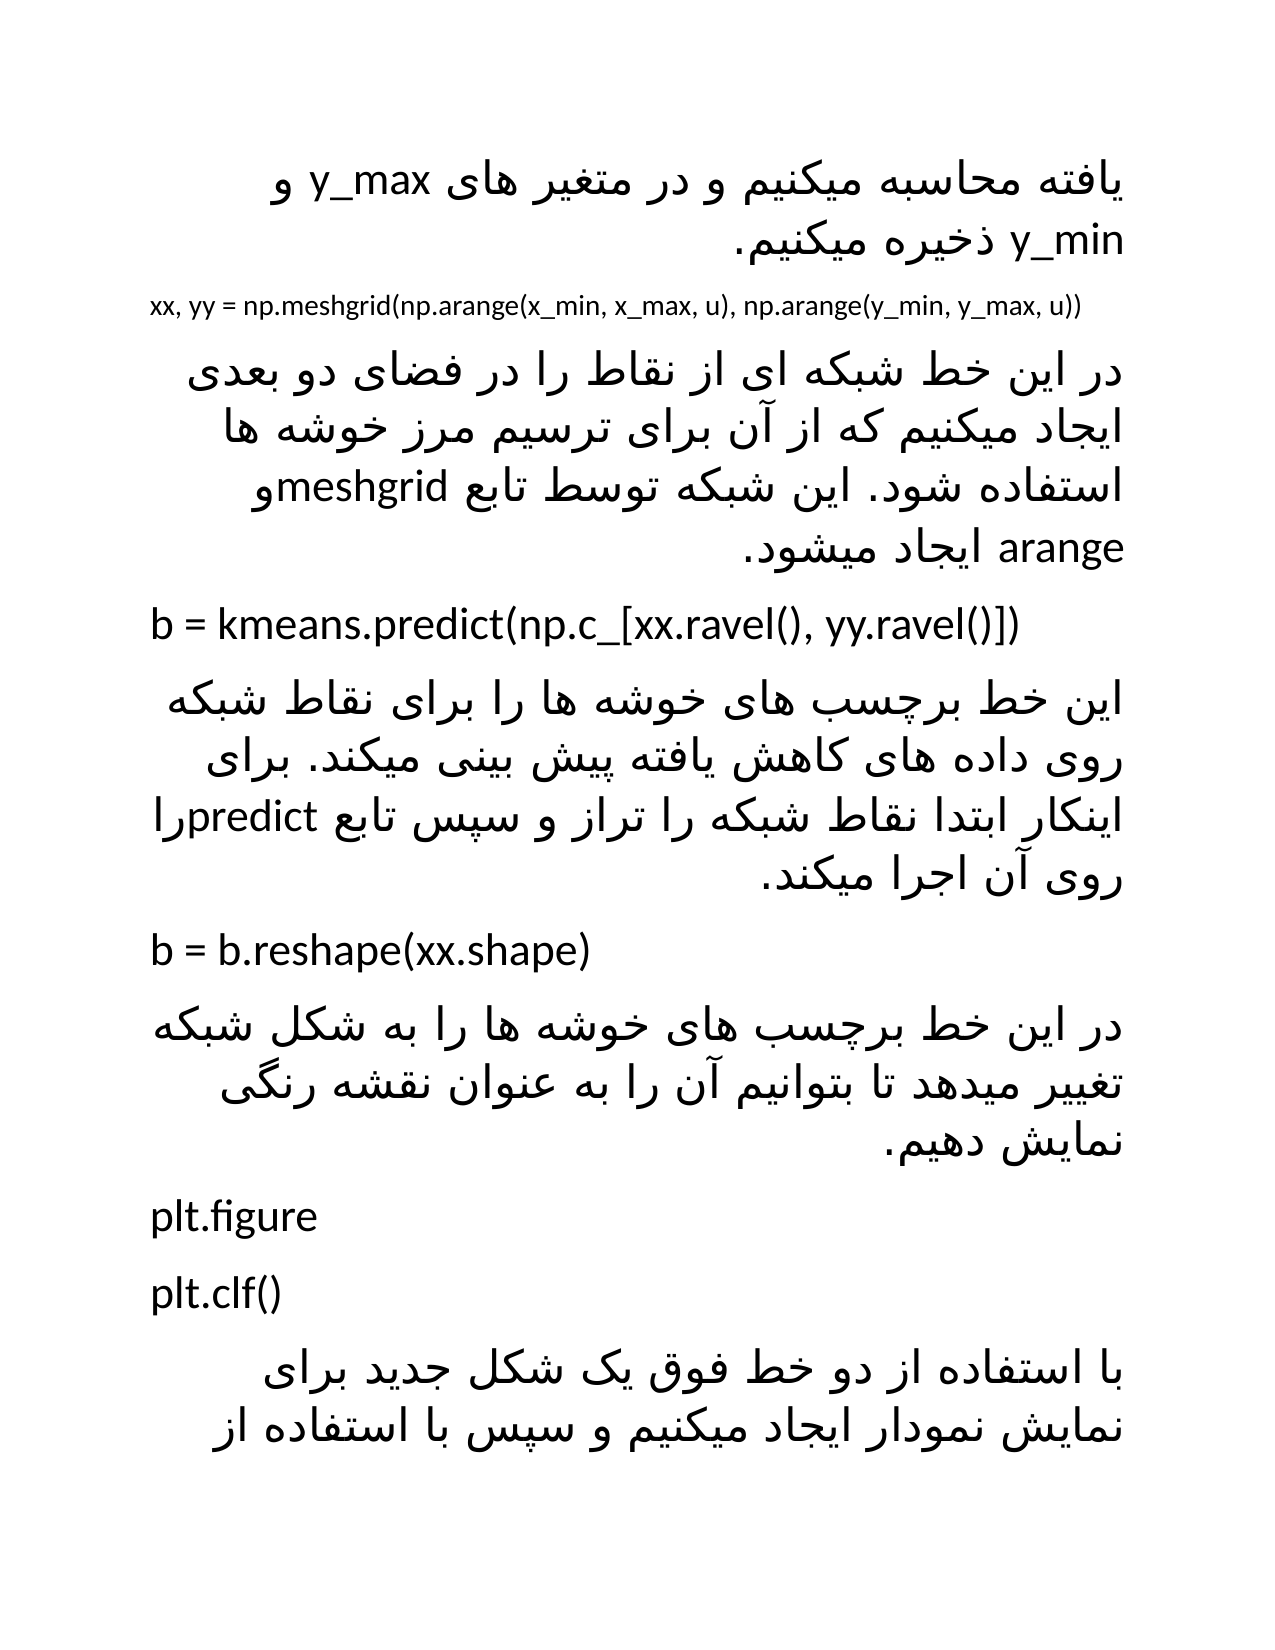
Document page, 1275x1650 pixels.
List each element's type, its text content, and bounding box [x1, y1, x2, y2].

text این خط برچسب های خوشه ها را برای نقاط شبکه روی داده های کاهش یافته پیش بینی میکند. برای اینکار ابتدا نقاط شبکه را تراز و سپس تابع predictرا روی آن اجرا میکند. [150, 672, 1125, 900]
text b = b.reshape(xx.shape) [150, 921, 1125, 977]
text plt.figure [150, 1187, 1125, 1243]
text در این خط شبکه ای از نقاط را در فضای دو بعدی ایجاد میکنیم که از آن برای ترسیم مرز خوشه ها استفاده شود. این شبکه توسط تابع meshgridوarange ایجاد میشود. [150, 342, 1125, 574]
text با استفاده از این خط حداقل و حداکثر مقادیر ویژگی دوم(درایه های ستون دوم)داده های کاهش یافته محاسبه میکنیم و در متغیر های y_max و y_min ذخیره میکنیم. [150, 150, 1125, 266]
text plt.clf() [150, 1264, 1125, 1320]
text با استفاده از دو خط فوق یک شکل جدید برای نمایش نمودار ایجاد میکنیم و سپس با استفاده از خط کد دوم تمام محتویات شکل فعلی را پاک میکنیم. [150, 1341, 1125, 1452]
text در این خط برچسب های خوشه ها را به شکل شبکه تغییر میدهد تا بتوانیم آن را به عنوان نقشه رنگی نمایش دهیم. [150, 998, 1125, 1166]
text b = kmeans.predict(np.c_[xx.ravel(), yy.ravel()]) [150, 595, 1125, 651]
text xx, yy = np.meshgrid(np.arange(x_min, x_max, u), np.arange(y_min, y_max, u)) [150, 287, 1125, 323]
